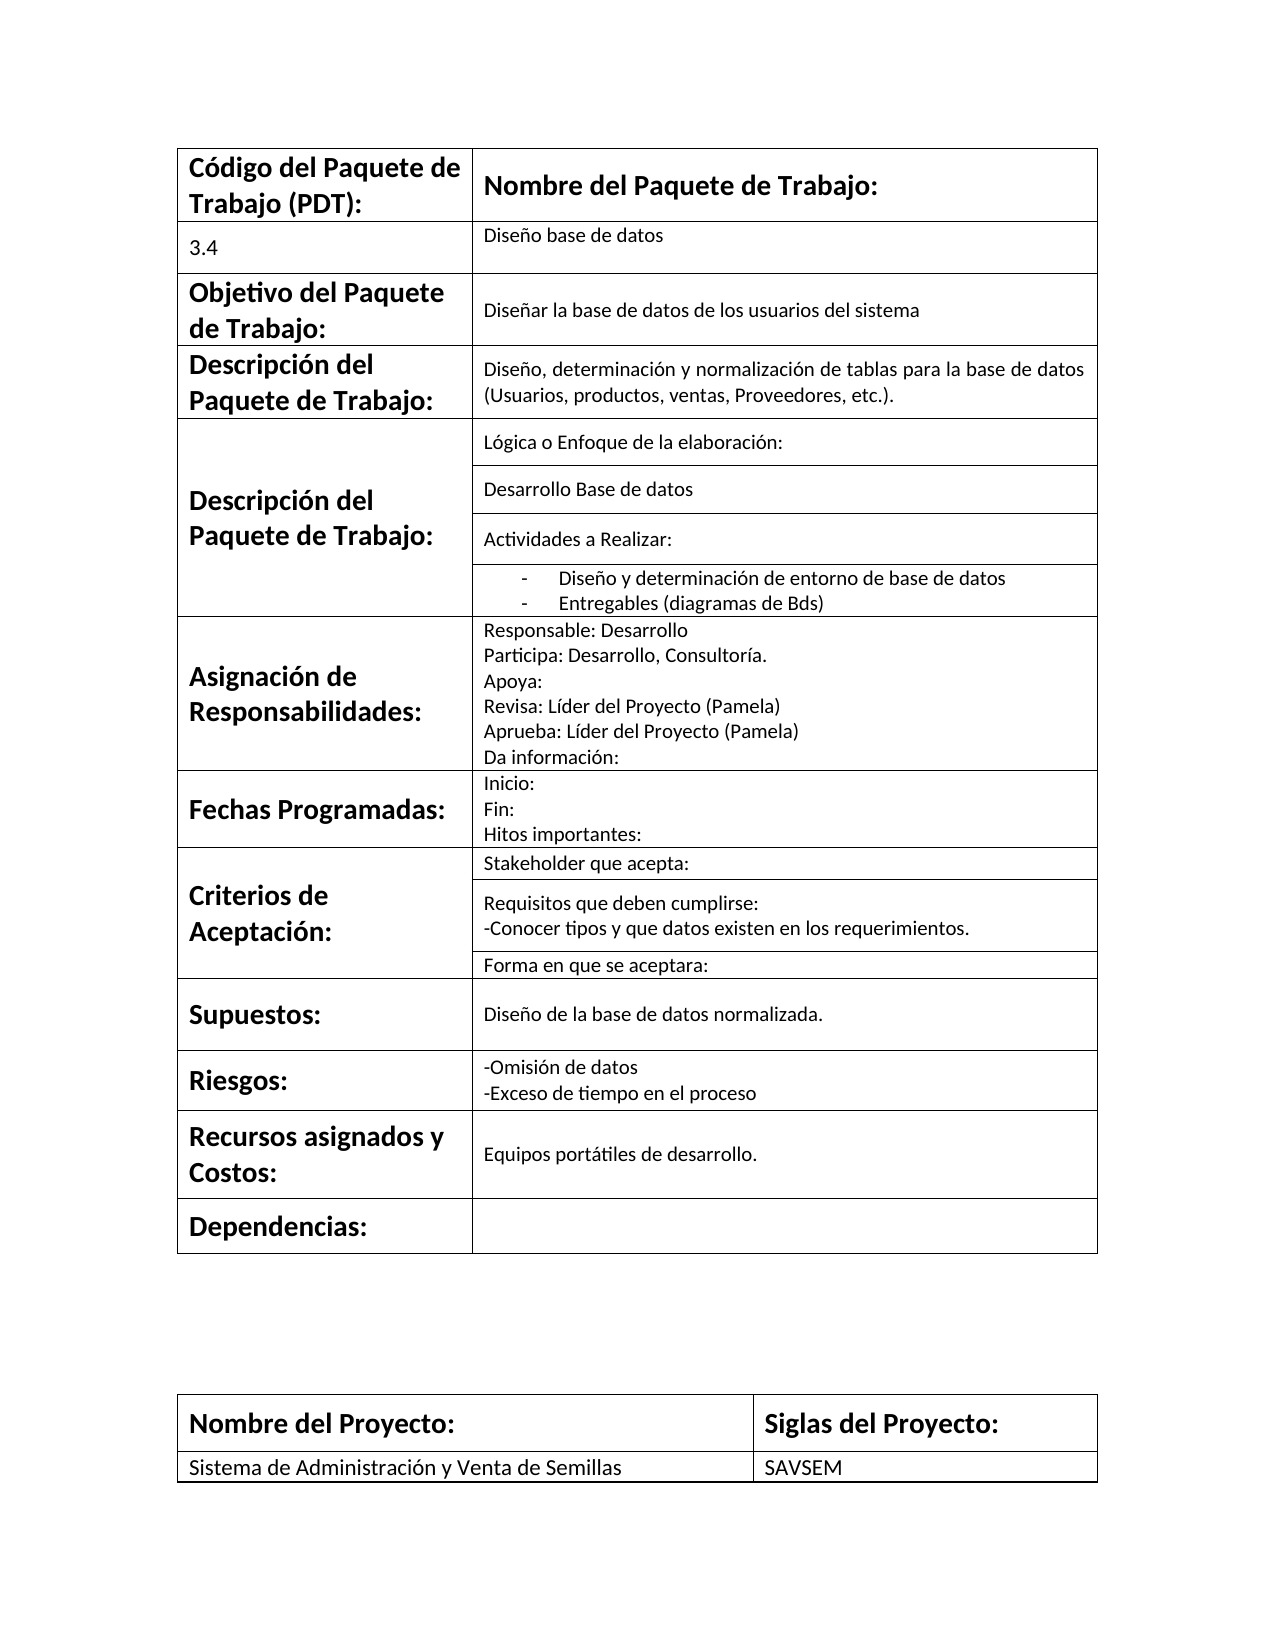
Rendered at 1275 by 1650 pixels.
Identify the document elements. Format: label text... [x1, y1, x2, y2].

table_cell Lógica o Enfoque de la elaboración: [473, 419, 1097, 465]
table_cell Criterios de Aceptación: [178, 848, 472, 977]
table_cell Código del Paquete de Trabajo (PDT): [178, 149, 472, 221]
table_header Nombre del Proyecto: [178, 1395, 753, 1451]
table_cell Fechas Programadas: [178, 771, 472, 847]
table_cell SAVSEM [754, 1452, 1097, 1481]
table_cell Actividades a Realizar: [473, 514, 1097, 564]
table_cell -Omisión de datos -Exceso de tiempo en el proceso [473, 1051, 1097, 1109]
table_cell Requisitos que deben cumplirse: -Conocer tipos y que datos existen en los requerimientos. [473, 880, 1097, 951]
table_cell Diseño y determinación de entorno de base de datos Entregables (diagramas de Bds) [473, 565, 1097, 616]
table_cell Responsable: Desarrollo Participa: Desarrollo, Consultoría. Apoya: Revisa: Líder del Proyecto (Pamela) Aprueba: Líder del Proyecto (Pamela) Da información: [473, 617, 1097, 769]
table_cell Asignación de Responsabilidades: [178, 617, 472, 769]
table_cell Nombre del Paquete de Trabajo: [473, 149, 1097, 221]
table_cell Riesgos: [178, 1051, 472, 1109]
table_cell Objetivo del Paquete de Trabajo: [178, 274, 472, 345]
table_cell 3.4 [178, 222, 472, 273]
table_cell Diseño base de datos [473, 222, 1097, 273]
table_cell Descripción del Paquete de Trabajo: [178, 419, 472, 616]
table_cell Diseñar la base de datos de los usuarios del sistema [473, 274, 1097, 345]
table_cell Sistema de Administración y Venta de Semillas [178, 1452, 753, 1481]
table_cell Equipos portátiles de desarrollo. [473, 1111, 1097, 1198]
table_cell Inicio: Fin: Hitos importantes: [473, 771, 1097, 847]
table_cell Supuestos: [178, 979, 472, 1049]
table_cell Recursos asignados y Costos: [178, 1111, 472, 1198]
table_cell Desarrollo Base de datos [473, 466, 1097, 512]
table_cell Stakeholder que acepta: [473, 848, 1097, 879]
table_cell [473, 1199, 1097, 1253]
table_cell Diseño de la base de datos normalizada. [473, 979, 1097, 1049]
table_cell Forma en que se aceptara: [473, 952, 1097, 977]
table_cell Dependencias: [178, 1199, 472, 1253]
table_cell Descripción del Paquete de Trabajo: [178, 346, 472, 418]
table_header Siglas del Proyecto: [754, 1395, 1097, 1451]
table_cell Diseño, determinación y normalización de tablas para la base de datos (Usuarios, productos, ventas, Proveedores, etc.). [473, 346, 1097, 418]
